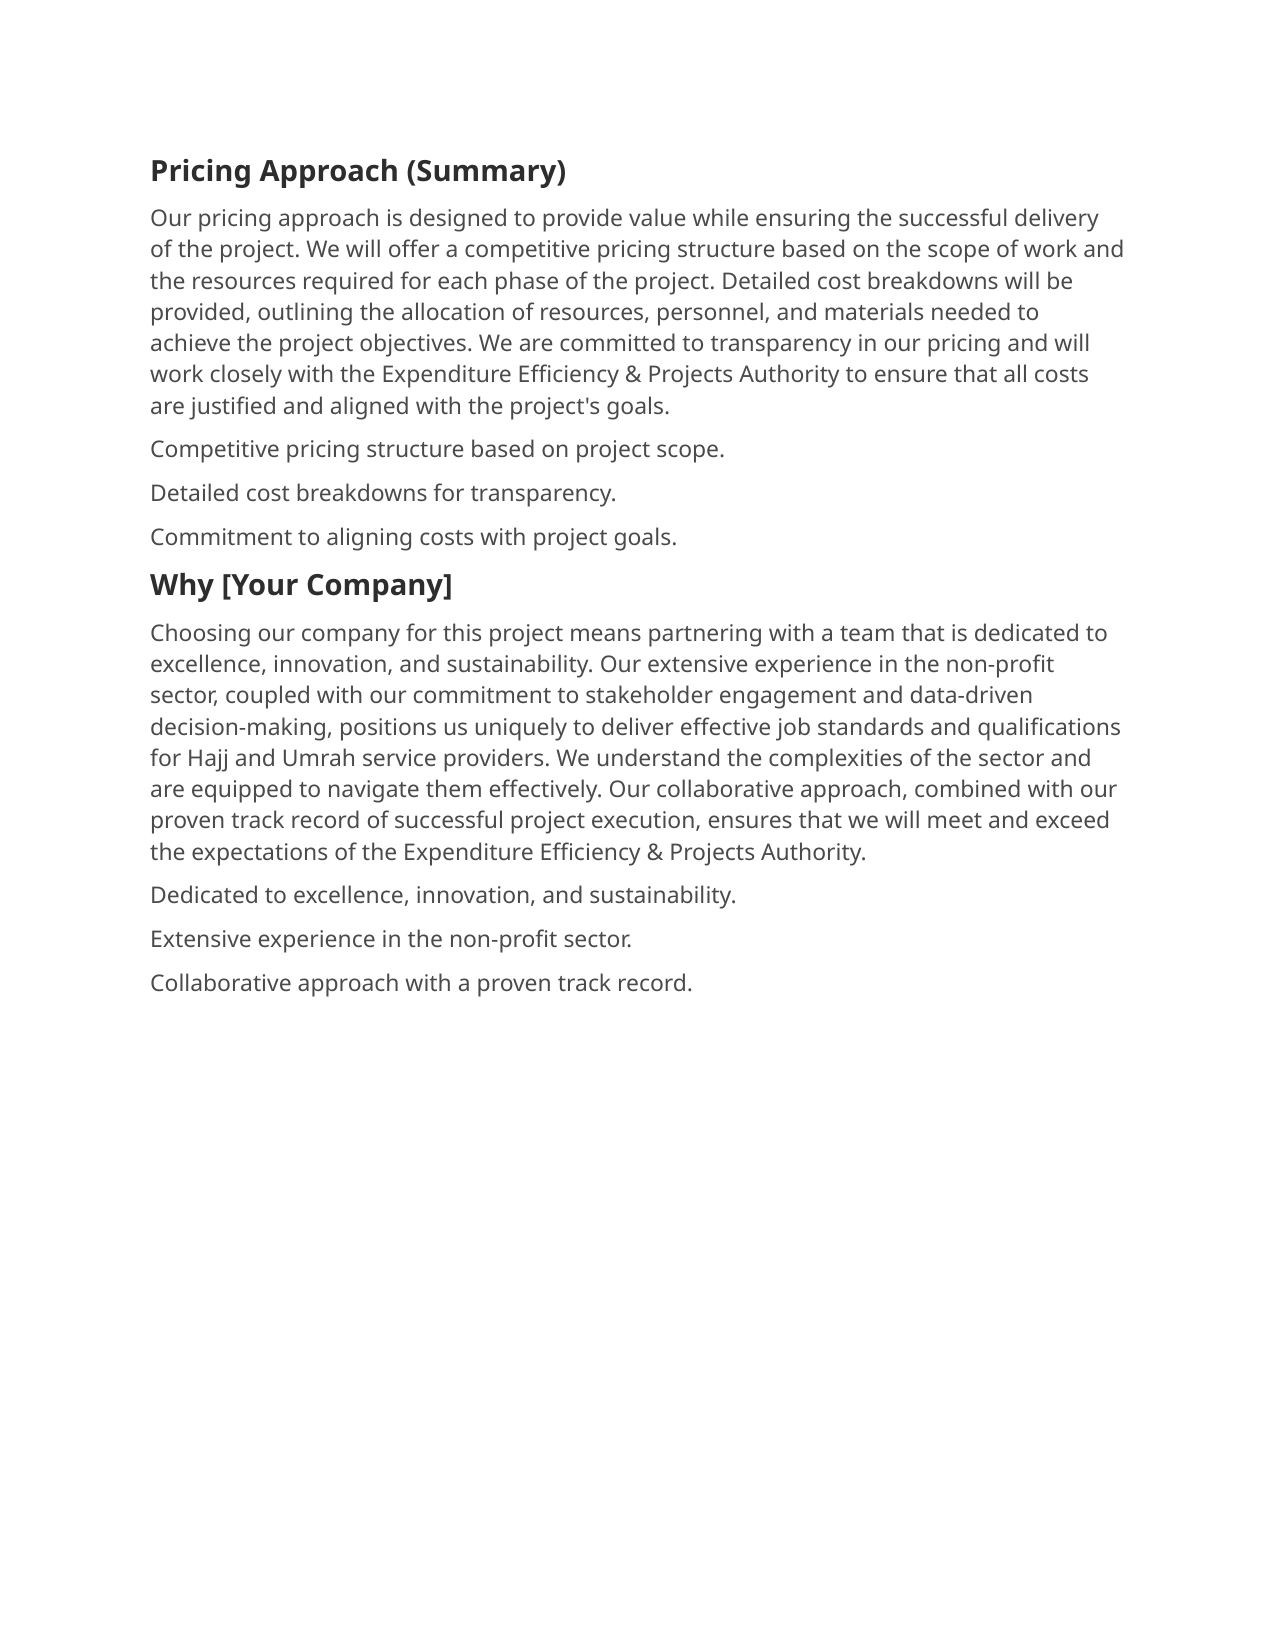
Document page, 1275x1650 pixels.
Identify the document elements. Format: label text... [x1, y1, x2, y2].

text Commitment to aligning costs with project goals. [150, 521, 1125, 552]
text Extensive experience in the non-profit sector. [150, 923, 1125, 954]
text Choosing our company for this project means partnering with a team that is dedicated to excellence, innovation, and sustainability. Our extensive experience in the non-profit sector, coupled with our commitment to stakeholder engagement and data-driven decision-making, positions us uniquely to deliver effective job standards and qualifications for Hajj and Umrah service providers. We understand the complexities of the sector and are equipped to navigate them effectively. Our collaborative approach, combined with our proven track record of successful project execution, ensures that we will meet and exceed the expectations of the Expenditure Efficiency & Projects Authority. [150, 617, 1125, 867]
text Dedicated to excellence, innovation, and sustainability. [150, 879, 1125, 911]
text Why [Your Company] [150, 565, 1125, 604]
text Detailed cost breakdowns for transparency. [150, 477, 1125, 508]
text Competitive pricing structure based on project scope. [150, 433, 1125, 465]
text Collaborative approach with a proven track record. [150, 967, 1125, 998]
text Pricing Approach (Summary) [150, 150, 1125, 190]
text Our pricing approach is designed to provide value while ensuring the successful delivery of the project. We will offer a competitive pricing structure based on the scope of work and the resources required for each phase of the project. Detailed cost breakdowns will be provided, outlining the allocation of resources, personnel, and materials needed to achieve the project objectives. We are committed to transparency in our pricing and will work closely with the Expenditure Efficiency & Projects Authority to ensure that all costs are justified and aligned with the project's goals. [150, 202, 1125, 421]
